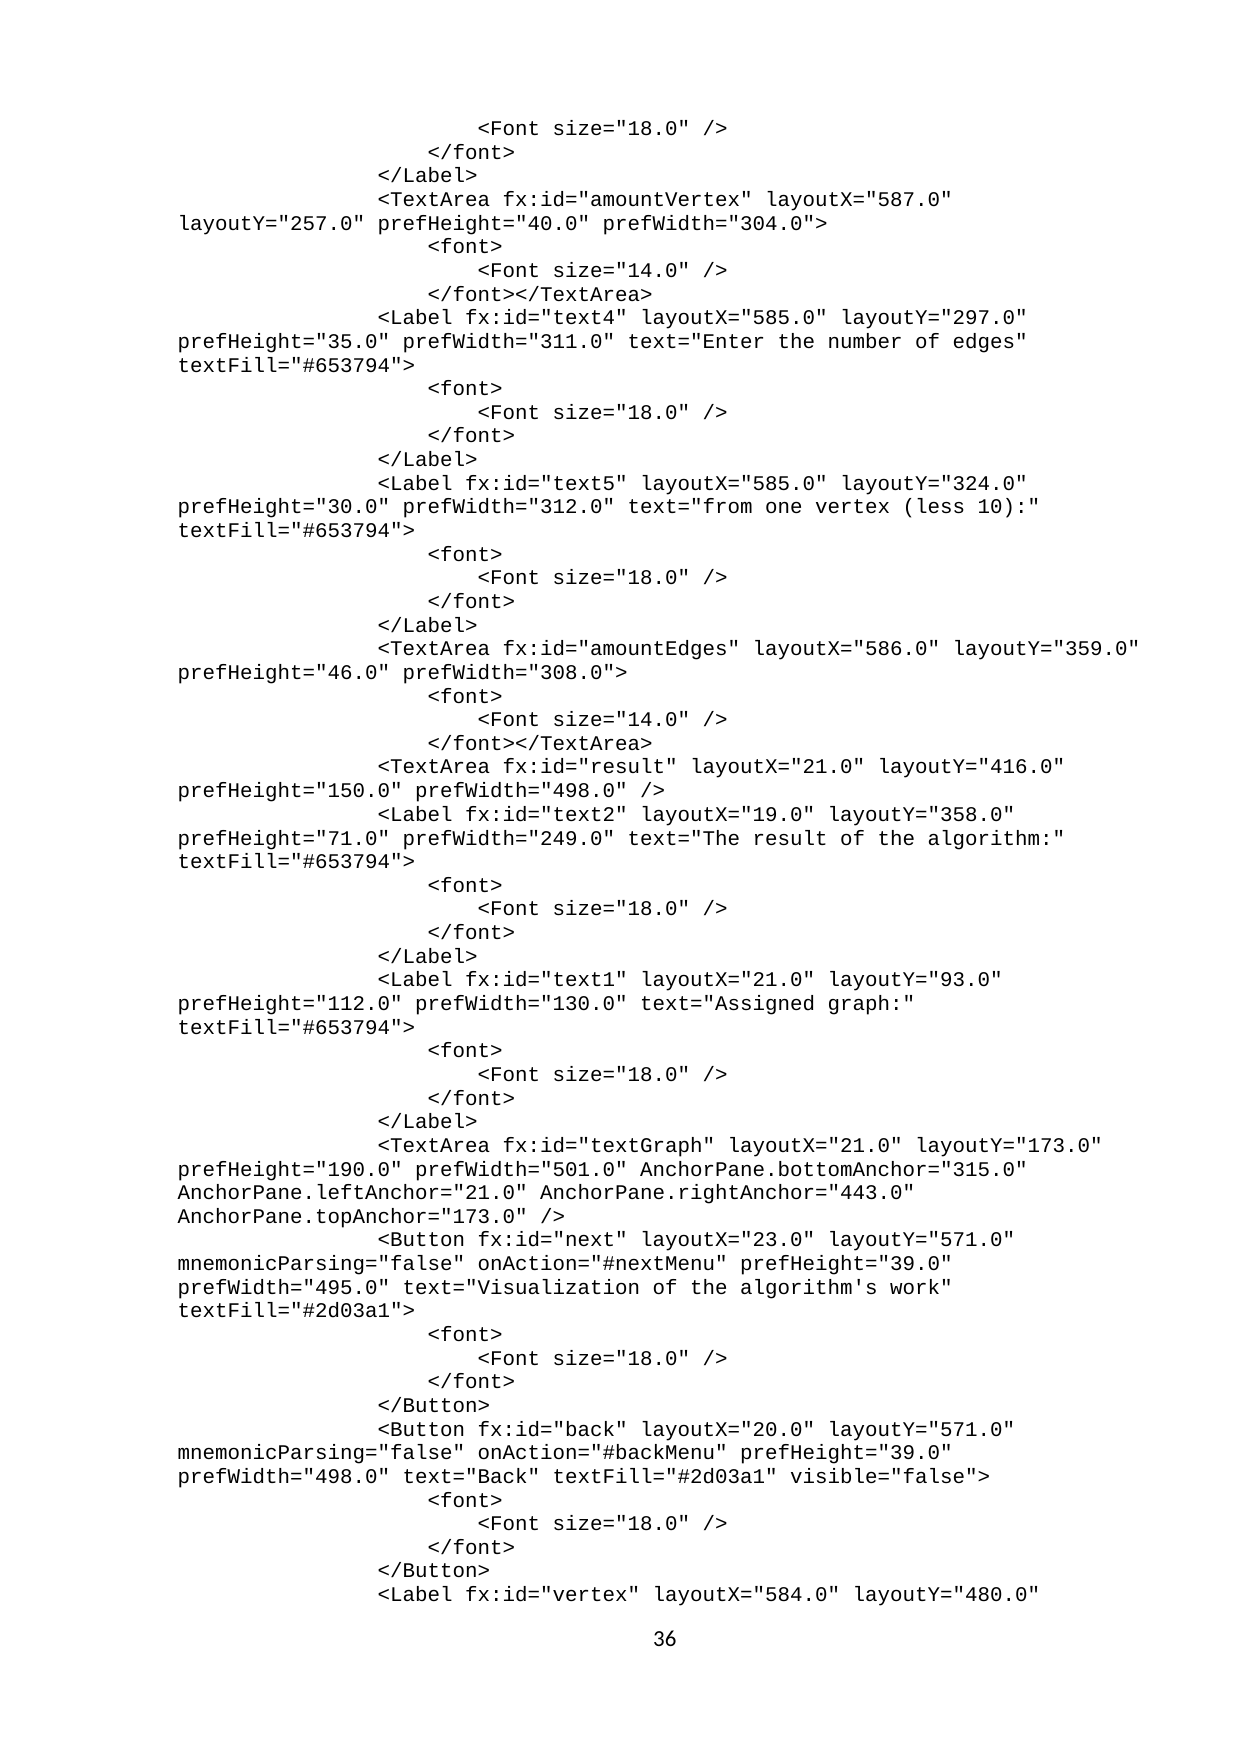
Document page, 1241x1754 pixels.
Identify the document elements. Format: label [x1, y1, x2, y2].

text [177, 118, 1152, 1608]
